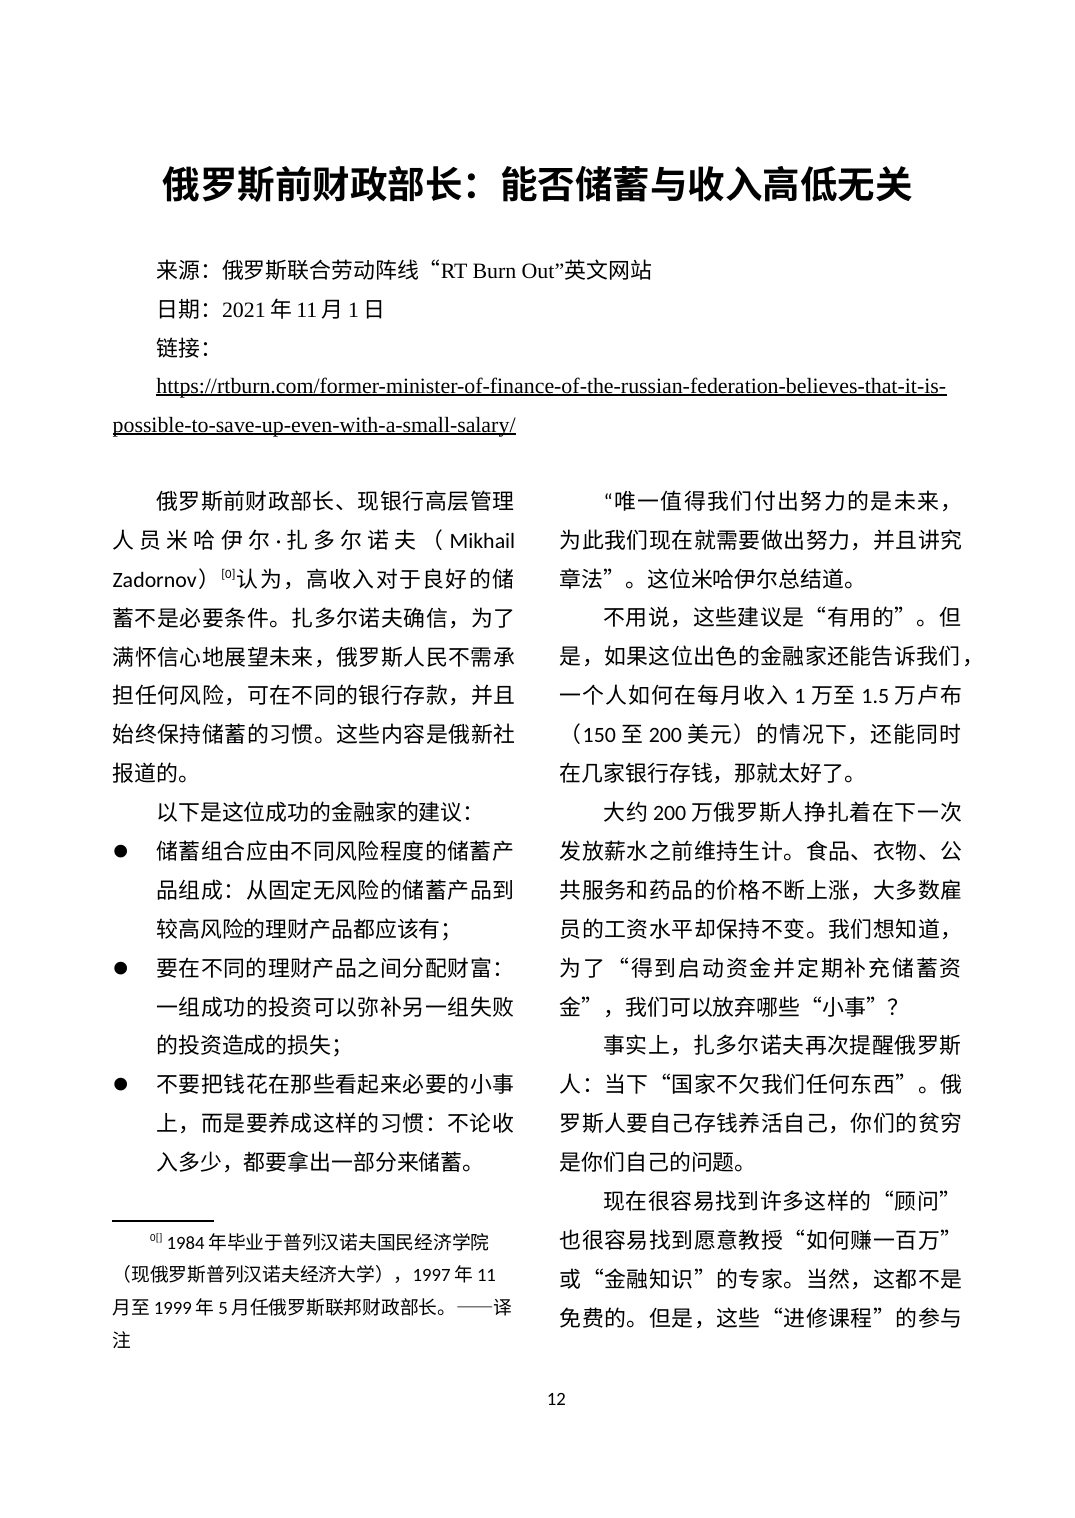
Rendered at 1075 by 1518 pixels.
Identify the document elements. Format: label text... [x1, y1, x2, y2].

subtitle 俄罗斯前财政部长：能否储蓄与收入高低无关 [112, 150, 962, 215]
text 日期：2021年11月1日 [112, 292, 962, 324]
list 储蓄组合应由不同风险程度的储蓄产品组成：从固定无风险的储蓄产品到较高风险的理财产品都应该有； [112, 833, 515, 944]
text 事实上，扎多尔诺夫再次提醒俄罗斯人：当下“国家不欠我们任何东西”。俄罗斯人要自己存钱养活自己，你们的贫穷是你们自己的问题。 [559, 1028, 962, 1177]
text “唯一值得我们付出努力的是未来，为此我们现在就需要做出努力，并且讲究章法”。这位米哈伊尔总结道。 [559, 483, 962, 594]
text 大约200万俄罗斯人挣扎着在下一次发放薪水之前维持生计。食品、衣物、公共服务和药品的价格不断上涨，大多数雇员的工资水平却保持不变。我们想知道，为了“得到启动资金并定期补充储蓄资金”，我们可以放弃哪些“小事”？ [559, 794, 962, 1022]
text 俄罗斯前财政部长、现银行高层管理人员米哈伊尔·扎多尔诺夫（Mikhail Zadornov）[]认为，高收入对于良好的储蓄不是必要条件。扎多尔诺夫确信，为了满怀信心地展望未来，俄罗斯人民不需承担任何风险，可在不同的银行存款，并且始终保持储蓄的习惯。这些内容是俄新社报道的。 [112, 483, 515, 788]
text 不用说，这些建议是“有用的”。但是，如果这位出色的金融家还能告诉我们，一个人如何在每月收入1万至1.5万卢布（150至200美元）的情况下，还能同时在几家银行存钱，那就太好了。 [559, 600, 962, 788]
text 以下是这位成功的金融家的建议： [112, 795, 515, 827]
list 不要把钱花在那些看起来必要的小事上，而是要养成这样的习惯：不论收入多少，都要拿出一部分来储蓄。 [112, 1067, 515, 1177]
text 来源：俄罗斯联合劳动阵线“RT Burn Out”英文网站 [112, 253, 962, 285]
list 要在不同的理财产品之间分配财富：一组成功的投资可以弥补另一组失败的投资造成的损失； [112, 950, 515, 1061]
text 链接： [112, 330, 962, 363]
text https://rtburn.com/former-minister-of-finance-of-the-russian-federation-believes-that-it-is-possible-to-save-up-even-with-a-small-salary/ [112, 369, 962, 441]
